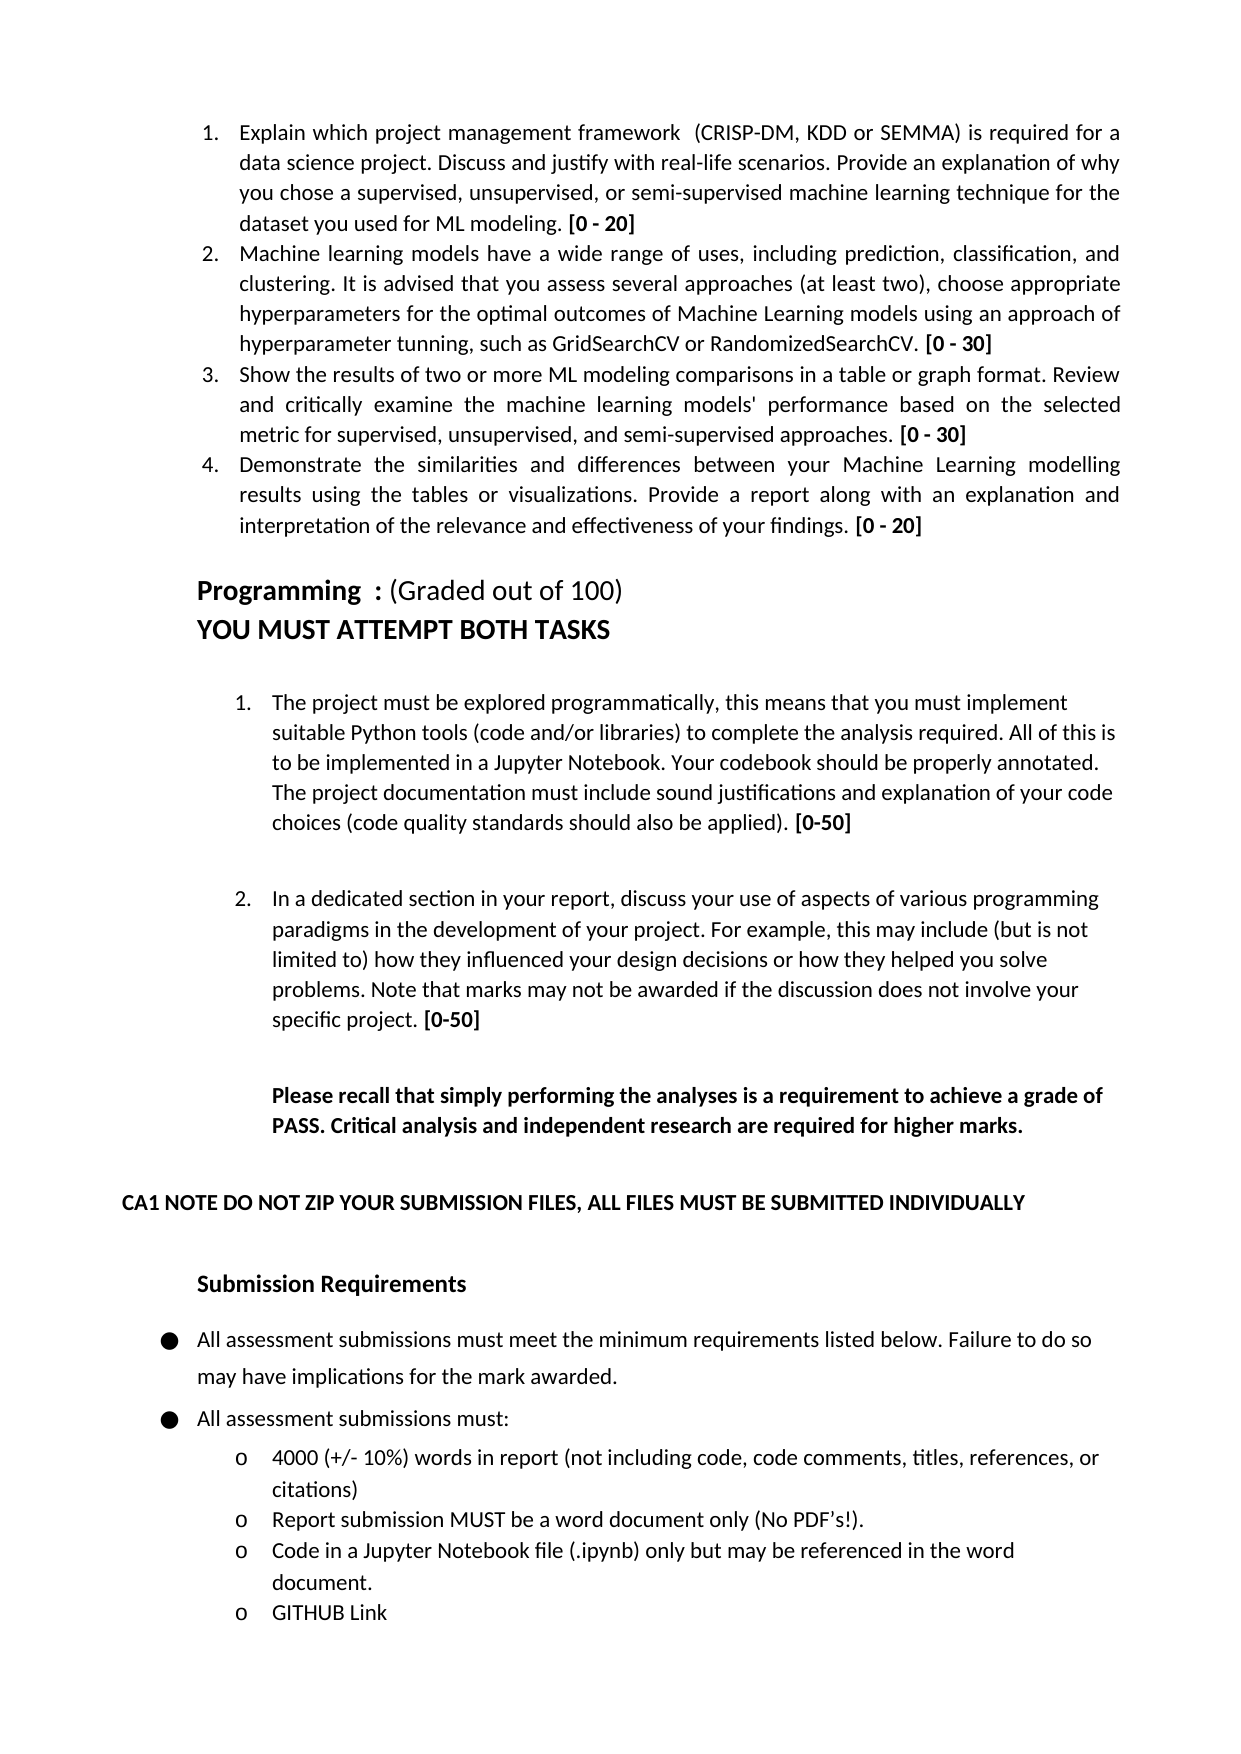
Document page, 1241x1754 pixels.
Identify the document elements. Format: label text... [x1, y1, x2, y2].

text Please recall that simply performing the analyses is a requirement to achieve a grade of PASS. Critical analysis and independent research are required for higher marks. [272, 1081, 1122, 1139]
list Explain which project management framework (CRISP-DM, KDD or SEMMA) is required for a data science project. Discuss and justify with real-life scenarios. Provide an explanation of why you chose a supervised, unsupervised, or semi-supervised machine learning technique for the dataset you used for ML modeling. [0 - 20] [202, 118, 1122, 237]
list GITHUB Link [234, 1598, 1122, 1627]
list 4000 (+/- 10%) words in report (not including code, code comments, titles, references, or citations) [234, 1443, 1122, 1503]
list All assessment submissions must meet the minimum requirements listed below. Failure to do so may have implications for the mark awarded. [159, 1313, 1122, 1390]
list Code in a Jupyter Notebook file (.ipynb) only but may be referenced in the word document. [234, 1536, 1122, 1596]
text YOU MUST ATTEMPT BOTH TASKS [197, 611, 1122, 646]
subtitle Submission Requirements [197, 1268, 1122, 1298]
list Demonstrate the similarities and differences between your Machine Learning modelling results using the tables or visualizations. Provide a report along with an explanation and interpretation of the relevance and effectiveness of your findings. [0 - 20] [202, 450, 1122, 539]
list In a dedicated section in your report, discuss your use of aspects of various programming paradigms in the development of your project. For example, this may include (but is not limited to) how they influenced your design decisions or how they helped you solve problems. Note that marks may not be awarded if the discussion does not involve your specific project. [0-50] [234, 884, 1122, 1033]
list All assessment submissions must: [159, 1393, 1122, 1439]
list Machine learning models have a wide range of uses, including prediction, classification, and clustering. It is advised that you assess several approaches (at least two), choose appropriate hyperparameters for the optimal outcomes of Machine Learning models using an approach of hyperparameter tunning, such as GridSearchCV or RandomizedSearchCV. [0 - 30] [202, 239, 1122, 358]
text CA1 NOTE DO NOT ZIP YOUR SUBMISSION FILES, ALL FILES MUST BE SUBMITTED INDIVIDUALLY [122, 1188, 1122, 1216]
list Show the results of two or more ML modeling comparisons in a table or graph format. Review and critically examine the machine learning models' performance based on the selected metric for supervised, unsupervised, and semi-supervised approaches. [0 - 30] [202, 360, 1122, 448]
list Report submission MUST be a word document only (No PDF’s!). [234, 1505, 1122, 1534]
list The project must be explored programmatically, this means that you must implement suitable Python tools (code and/or libraries) to complete the analysis required. All of this is to be implemented in a Jupyter Notebook. Your codebook should be properly annotated. The project documentation must include sound justifications and explanation of your code choices (code quality standards should also be applied). [0-50] [234, 688, 1122, 836]
text Programming : (Graded out of 100) [197, 572, 1122, 608]
